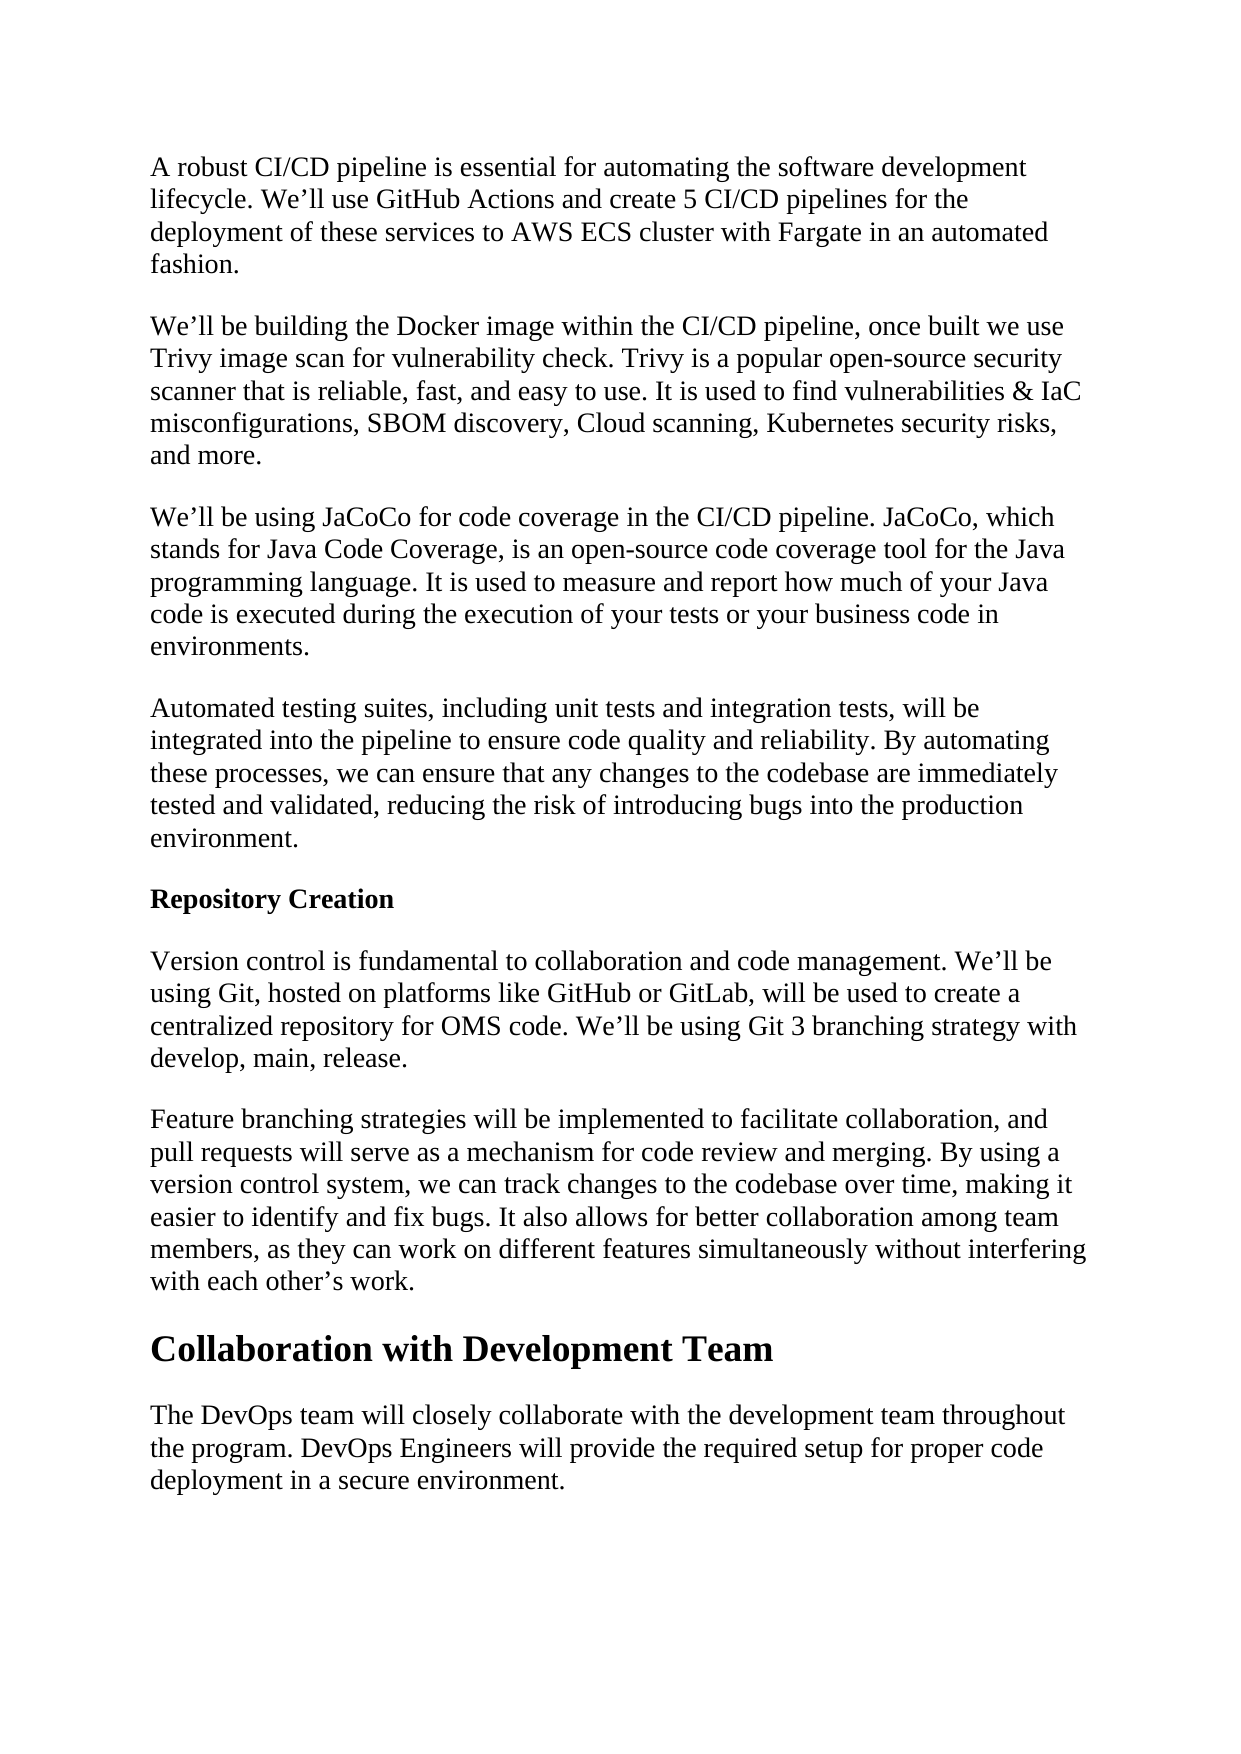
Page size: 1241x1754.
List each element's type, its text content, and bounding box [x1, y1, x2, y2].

text A robust CI/CD pipeline is essential for automating the software development lifecycle. We’ll use GitHub Actions and create 5 CI/CD pipelines for the deployment of these services to AWS ECS cluster with Fargate in an automated fashion. [150, 150, 1090, 279]
text We’ll be using JaCoCo for code coverage in the CI/CD pipeline. JaCoCo, which stands for Java Code Coverage, is an open-source code coverage tool for the Java programming language. It is used to measure and report how much of your Java code is executed during the execution of your tests or your business code in environments. [150, 500, 1090, 662]
text Feature branching strategies will be implemented to facilitate collaboration, and pull requests will serve as a mechanism for code review and merging. By using a version control system, we can track changes to the codebase over time, making it easier to identify and fix bugs. It also allows for better collaboration among team members, as they can work on different features simultaneously without interfering with each other’s work. [150, 1102, 1090, 1297]
text Version control is fundamental to collaboration and code management. We’ll be using Git, hosted on platforms like GitHub or GitLab, will be used to create a centralized repository for OMS code. We’ll be using Git 3 branching strategy with develop, main, release. [150, 944, 1090, 1073]
text Collaboration with Development Team [150, 1326, 1090, 1369]
text Automated testing suites, including unit tests and integration tests, will be integrated into the pipeline to ensure code quality and reliability. By automating these processes, we can ensure that any changes to the codebase are immediately tested and validated, reducing the risk of introducing bugs into the production environment. [150, 691, 1090, 853]
text Repository Creation [150, 882, 1090, 914]
text We’ll be building the Docker image within the CI/CD pipeline, once built we use Trivy image scan for vulnerability check. Trivy is a popular open-source security scanner that is reliable, fast, and easy to use. It is used to find vulnerabilities & IaC misconfigurations, SBOM discovery, Cloud scanning, Kubernetes security risks, and more. [150, 309, 1090, 471]
text The DevOps team will closely collaborate with the development team throughout the program. DevOps Engineers will provide the required setup for proper code deployment in a secure environment. [150, 1398, 1090, 1496]
